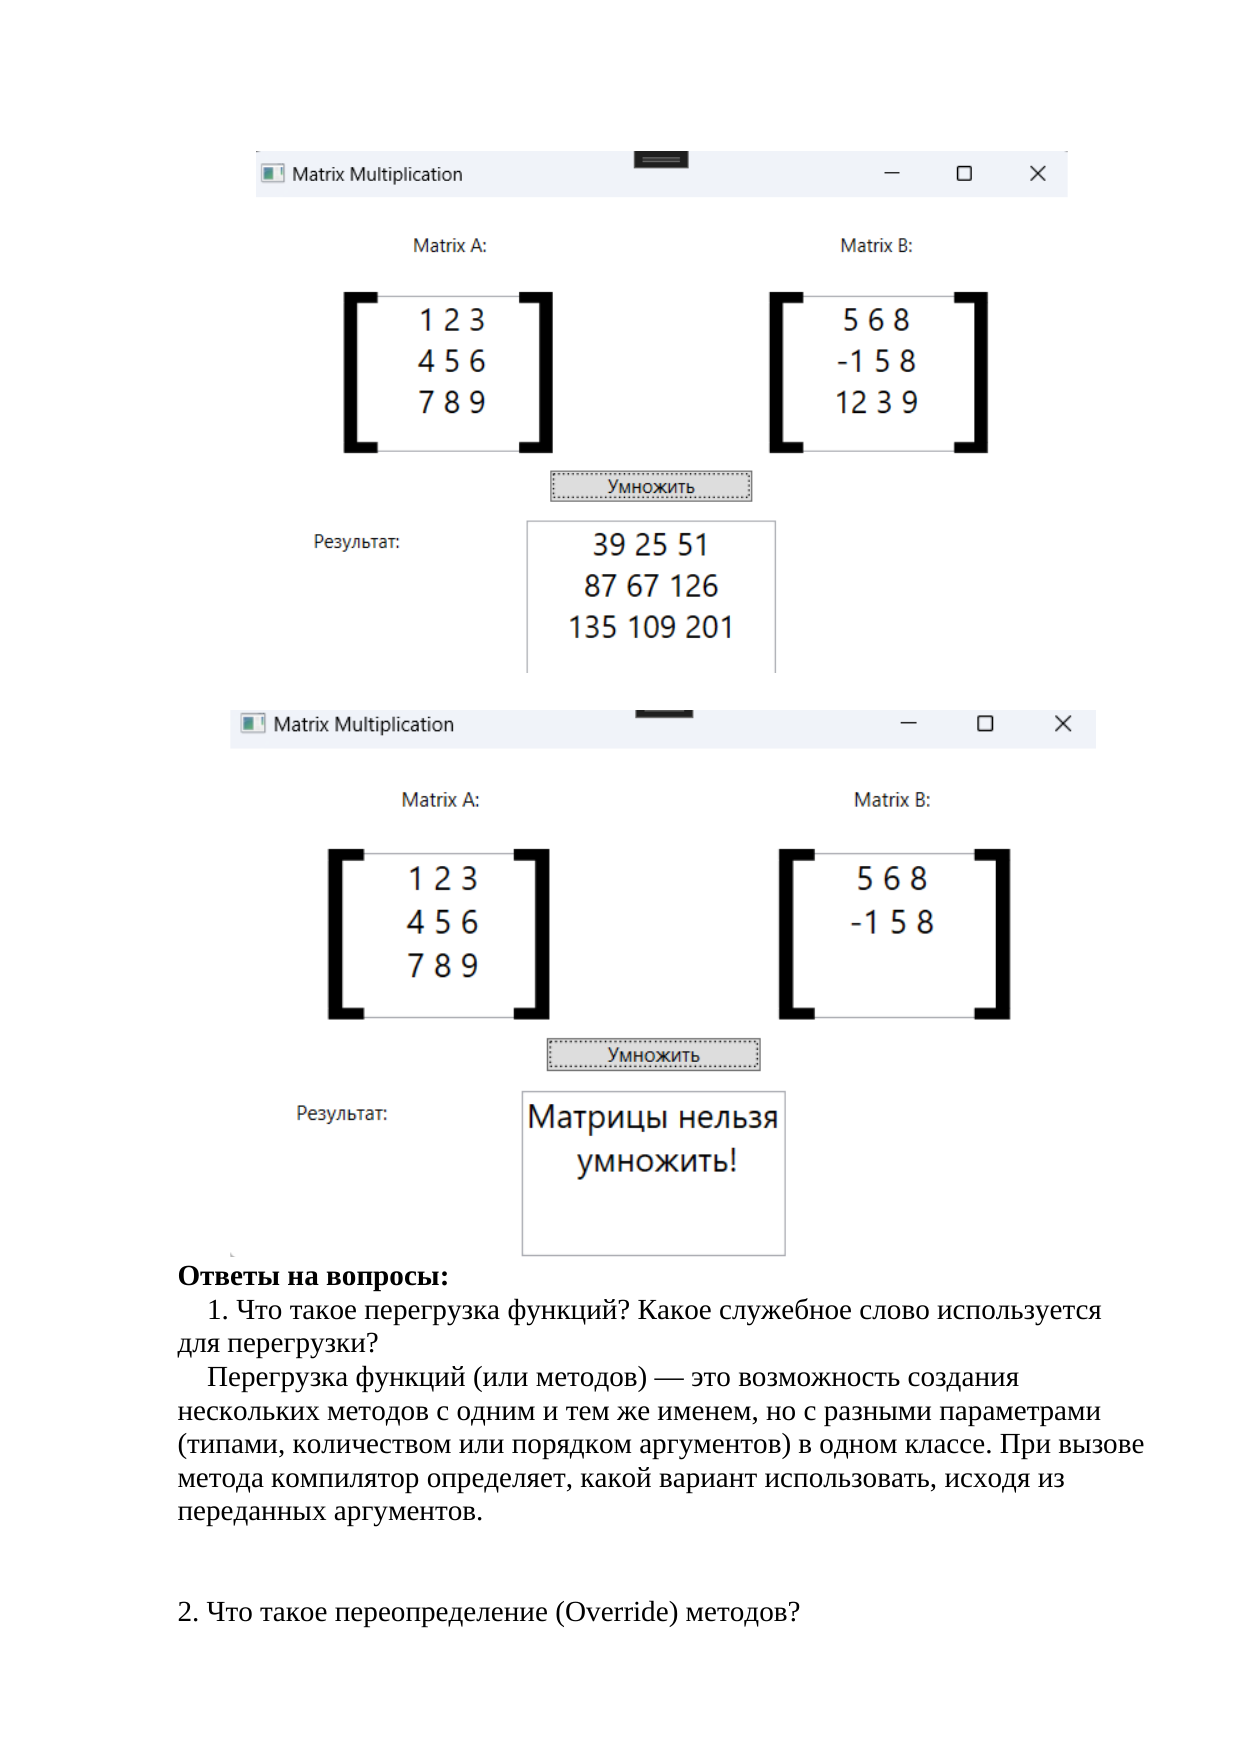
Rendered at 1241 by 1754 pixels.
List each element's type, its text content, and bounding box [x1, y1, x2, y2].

text Перегрузка функций (или методов) — это возможность создания нескольких методов с одним и тем же именем, но с разными параметрами (типами, количеством или порядком аргументов) в одном классе. При вызове метода компилятор определяет, какой вариант использовать, исходя из переданных аргументов. [177, 1359, 1152, 1527]
text 2. Что такое переопределение (Override) методов? [177, 1594, 1152, 1627]
text Ответы на вопросы: [177, 923, 1152, 1292]
picture [256, 151, 1068, 673]
picture [230, 710, 1095, 1257]
text 1. Что такое перегрузка функций? Какое служебное слово используется для перегрузки? [177, 1292, 1152, 1359]
